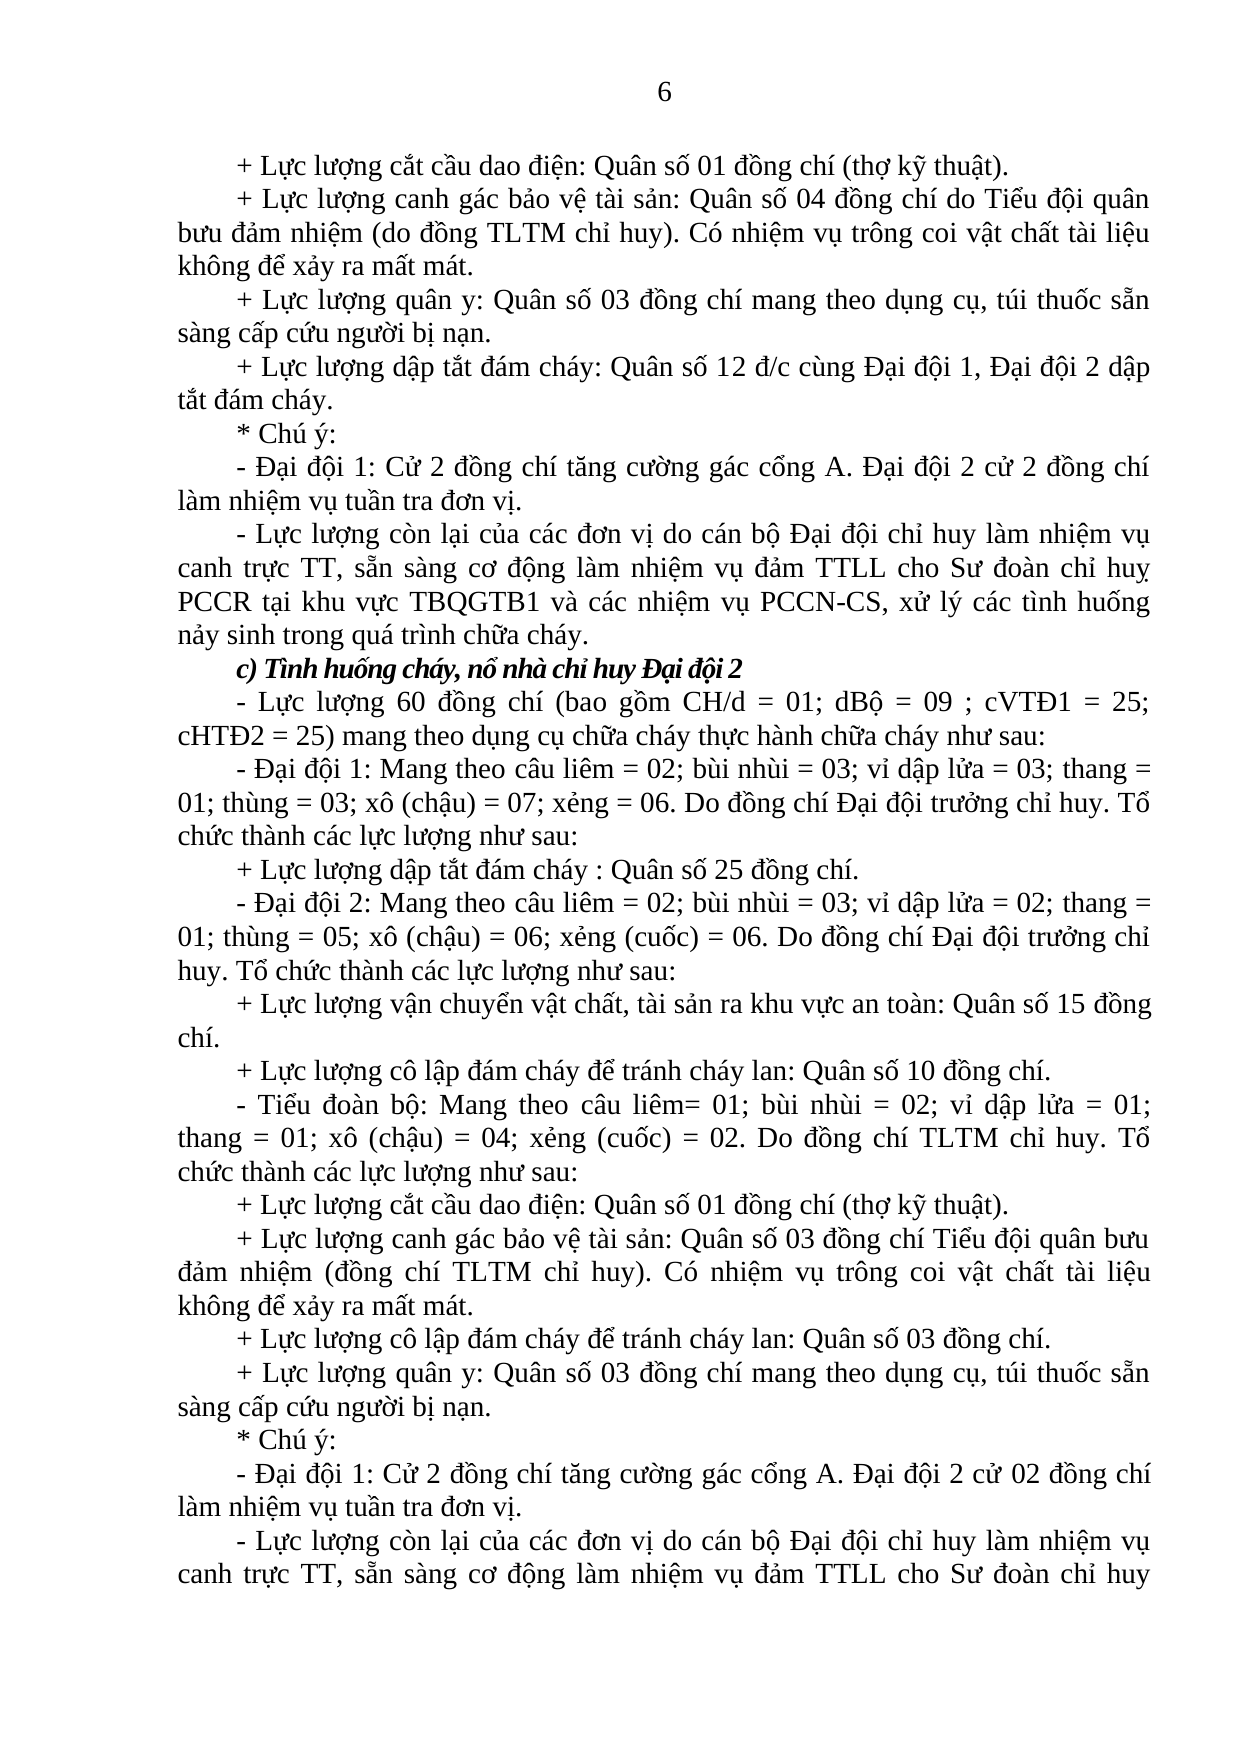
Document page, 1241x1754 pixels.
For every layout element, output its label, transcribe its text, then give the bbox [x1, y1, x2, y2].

text - Đại đội 1: Mang theo câu liêm = 02; bùi nhùi = 03; vỉ dập lửa = 03; thang = 01; thùng = 03; xô (chậu) = 07; xẻng = 06. Do đồng chí Đại đội trưởng chỉ huy. Tổ chức thành các lực lượng như sau: [177, 751, 1152, 852]
text c) Tình huống cháy, nổ nhà chỉ huy Đại đội 2 [177, 651, 1152, 684]
text + Lực lượng canh gác bảo vệ tài sản: Quân số 03 đồng chí Tiểu đội quân bưu đảm nhiệm (đồng chí TLTM chỉ huy). Có nhiệm vụ trông coi vật chất tài liệu không để xảy ra mất mát. [177, 1221, 1152, 1322]
text - Đại đội 1: Cử 2 đồng chí tăng cường gác cổng A. Đại đội 2 cử 2 đồng chí làm nhiệm vụ tuần tra đơn vị. [177, 449, 1152, 517]
text + Lực lượng quân y: Quân số 03 đồng chí mang theo dụng cụ, túi thuốc sẵn sàng cấp cứu người bị nạn. [177, 1355, 1152, 1422]
text - Lực lượng còn lại của các đơn vị do cán bộ Đại đội chỉ huy làm nhiệm vụ canh trực TT, sẵn sàng cơ động làm nhiệm vụ đảm TTLL cho Sư đoàn chỉ huỵ PCCR tại khu vực TBQGTB1 và các nhiệm vụ PCCN-CS, xử lý các tình huống nảy sinh trong quá trình chữa cháy. [177, 517, 1152, 651]
text + Lực lượng canh gác bảo vệ tài sản: Quân số 04 đồng chí do Tiểu đội quân bưu đảm nhiệm (do đồng TLTM chỉ huy). Có nhiệm vụ trông coi vật chất tài liệu không để xảy ra mất mát. [177, 181, 1152, 282]
text - Tiểu đoàn bộ: Mang theo câu liêm= 01; bùi nhùi = 02; vỉ dập lửa = 01; thang = 01; xô (chậu) = 04; xẻng (cuốc) = 02. Do đồng chí TLTM chỉ huy. Tổ chức thành các lực lượng như sau: [177, 1087, 1152, 1187]
text + Lực lượng cô lập đám cháy để tránh cháy lan: Quân số 10 đồng chí. [177, 1053, 1152, 1087]
text + Lực lượng cắt cầu dao điện: Quân số 01 đồng chí (thợ kỹ thuật). [177, 148, 1152, 181]
text - Lực lượng 60 đồng chí (bao gồm CH/d = 01; dBộ = 09 ; cVTĐ1 = 25; cHTĐ2 = 25) mang theo dụng cụ chữa cháy thực hành chữa cháy như sau: [177, 684, 1152, 751]
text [177, 1523, 1152, 1590]
text - Đại đội 2: Mang theo câu liêm = 02; bùi nhùi = 03; vỉ dập lửa = 02; thang = 01; thùng = 05; xô (chậu) = 06; xẻng (cuốc) = 06. Do đồng chí Đại đội trưởng chỉ huy. Tổ chức thành các lực lượng như sau: [177, 886, 1152, 986]
text + Lực lượng dập tắt đám cháy: Quân số 12 đ/c cùng Đại đội 1, Đại đội 2 dập tắt đám cháy. [177, 349, 1152, 416]
text * Chú ý: [177, 416, 1152, 449]
text + Lực lượng cô lập đám cháy để tránh cháy lan: Quân số 03 đồng chí. [177, 1322, 1152, 1355]
text + Lực lượng vận chuyển vật chất, tài sản ra khu vực an toàn: Quân số 15 đồng chí. [177, 986, 1152, 1053]
text + Lực lượng quân y: Quân số 03 đồng chí mang theo dụng cụ, túi thuốc sẵn sàng cấp cứu người bị nạn. [177, 282, 1152, 349]
text + Lực lượng dập tắt đám cháy : Quân số 25 đồng chí. [177, 852, 1152, 886]
text - Đại đội 1: Cử 2 đồng chí tăng cường gác cổng A. Đại đội 2 cử 02 đồng chí làm nhiệm vụ tuần tra đơn vị. [177, 1456, 1152, 1523]
text + Lực lượng cắt cầu dao điện: Quân số 01 đồng chí (thợ kỹ thuật). [177, 1187, 1152, 1221]
text * Chú ý: [177, 1422, 1152, 1456]
